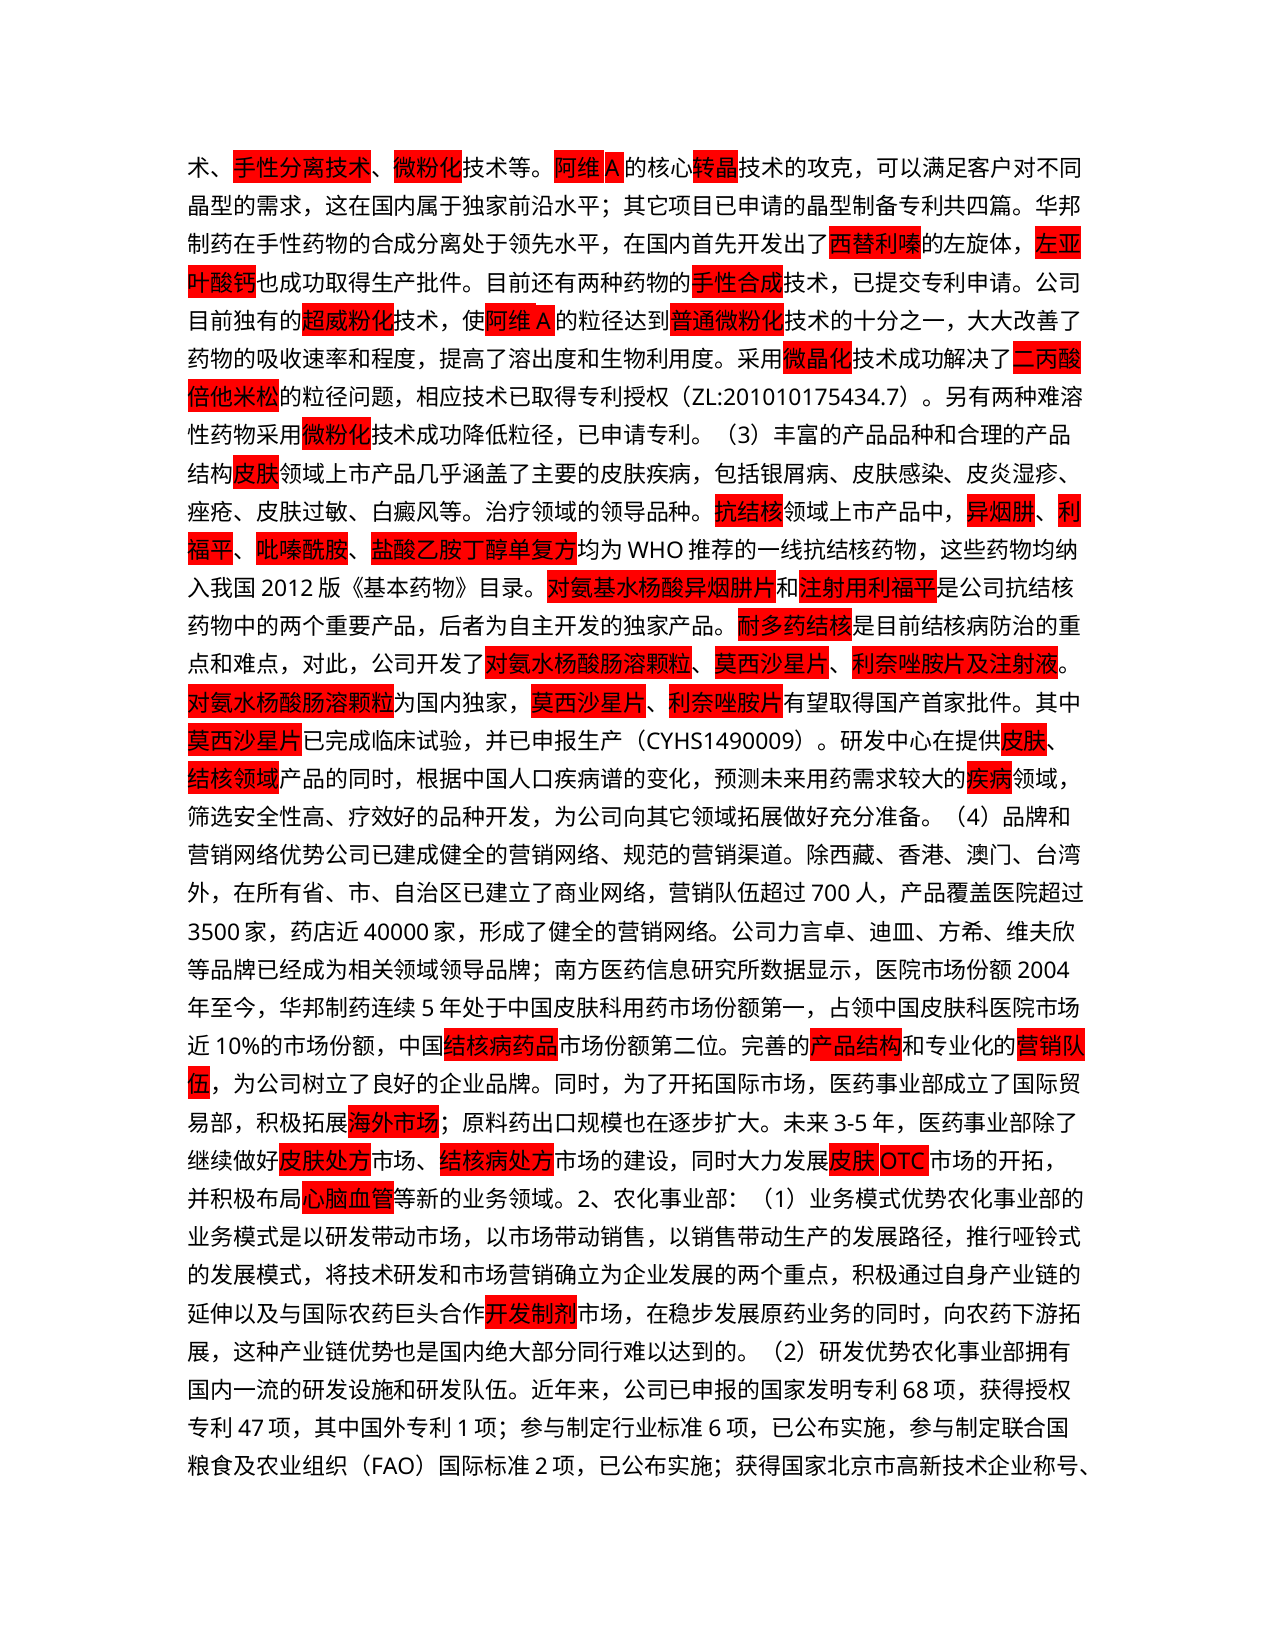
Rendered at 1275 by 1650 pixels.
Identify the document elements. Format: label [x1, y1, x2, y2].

text [187, 150, 1087, 1482]
